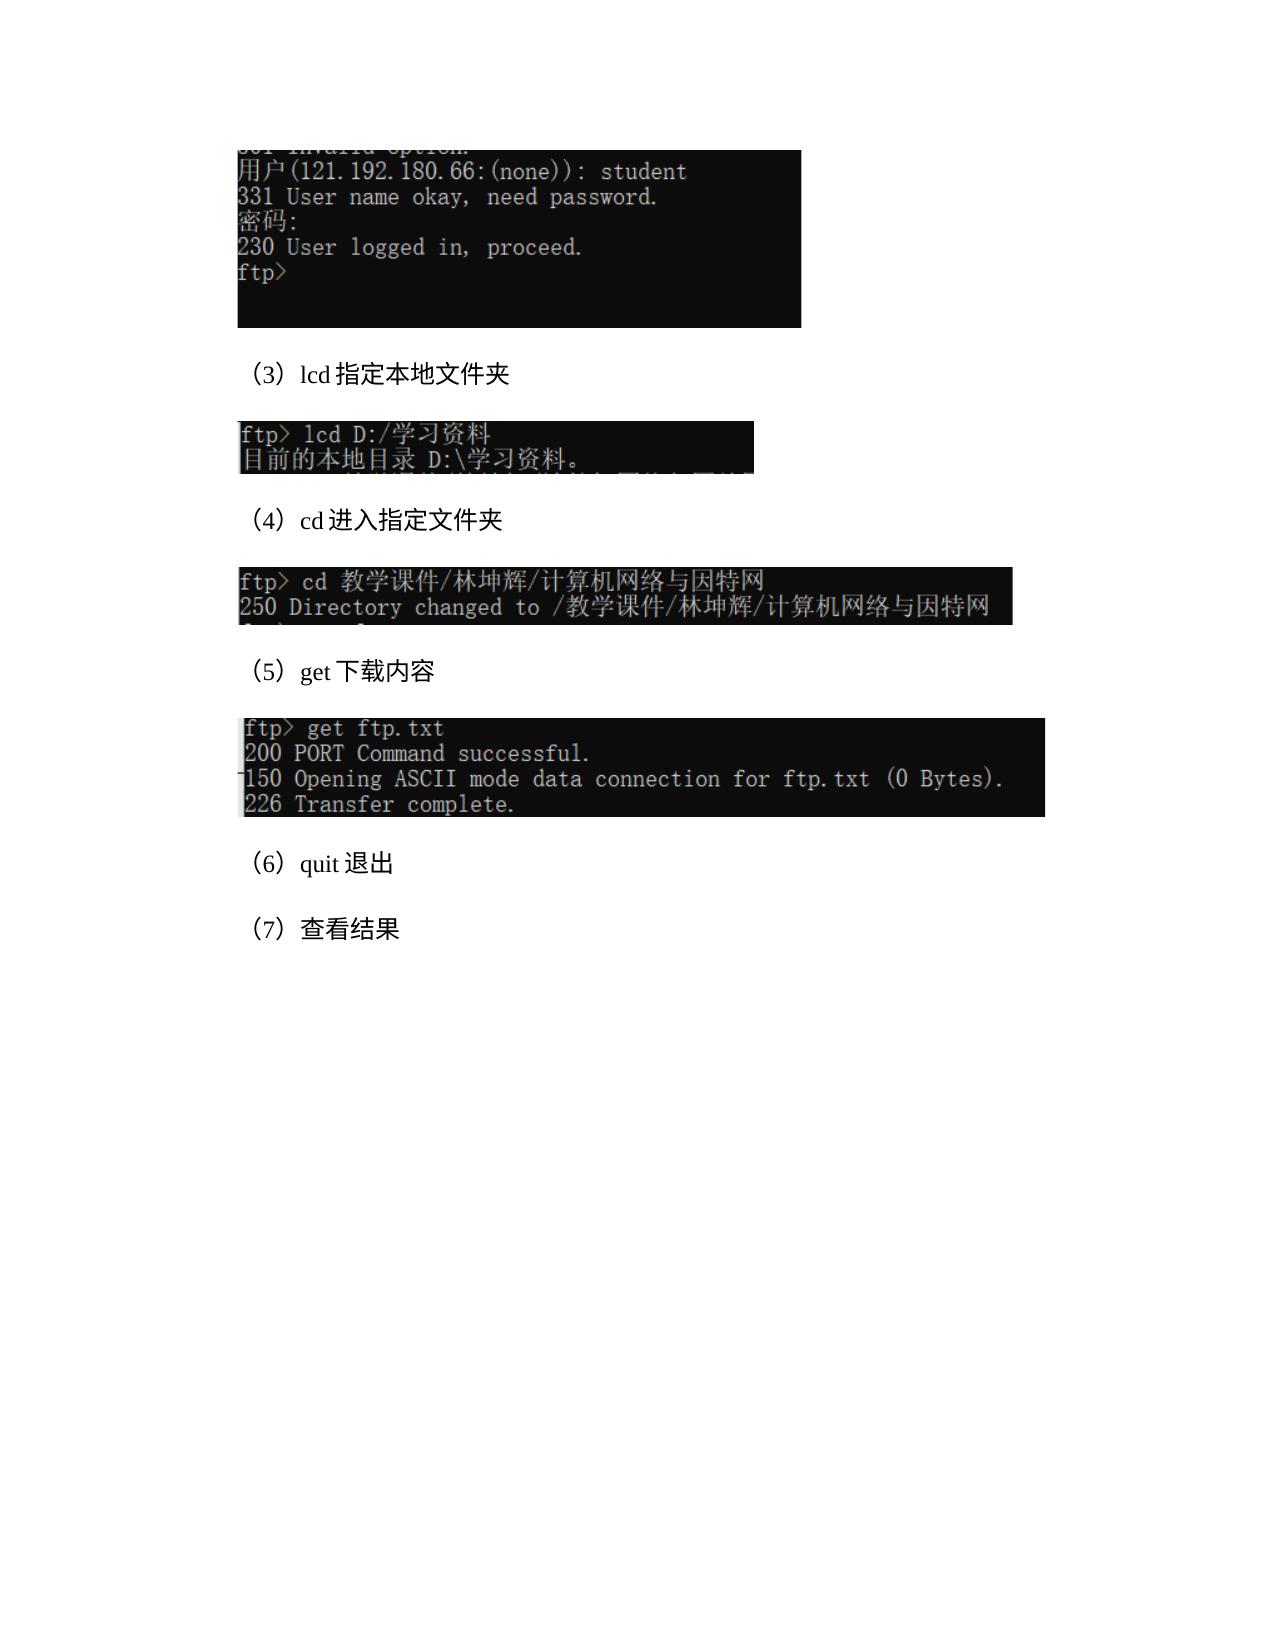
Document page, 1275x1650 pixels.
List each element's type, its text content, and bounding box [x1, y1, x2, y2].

list （7）查看结果 [187, 910, 1087, 946]
picture [237, 567, 1013, 625]
list （3）lcd指定本地文件夹 [187, 354, 1087, 391]
picture [237, 718, 1046, 817]
list （4）cd进入指定文件夹 [187, 501, 1087, 537]
picture [237, 421, 754, 474]
list （5）get下载内容 [187, 652, 1087, 688]
list （6）quit退出 [187, 843, 1087, 879]
picture [237, 150, 802, 328]
